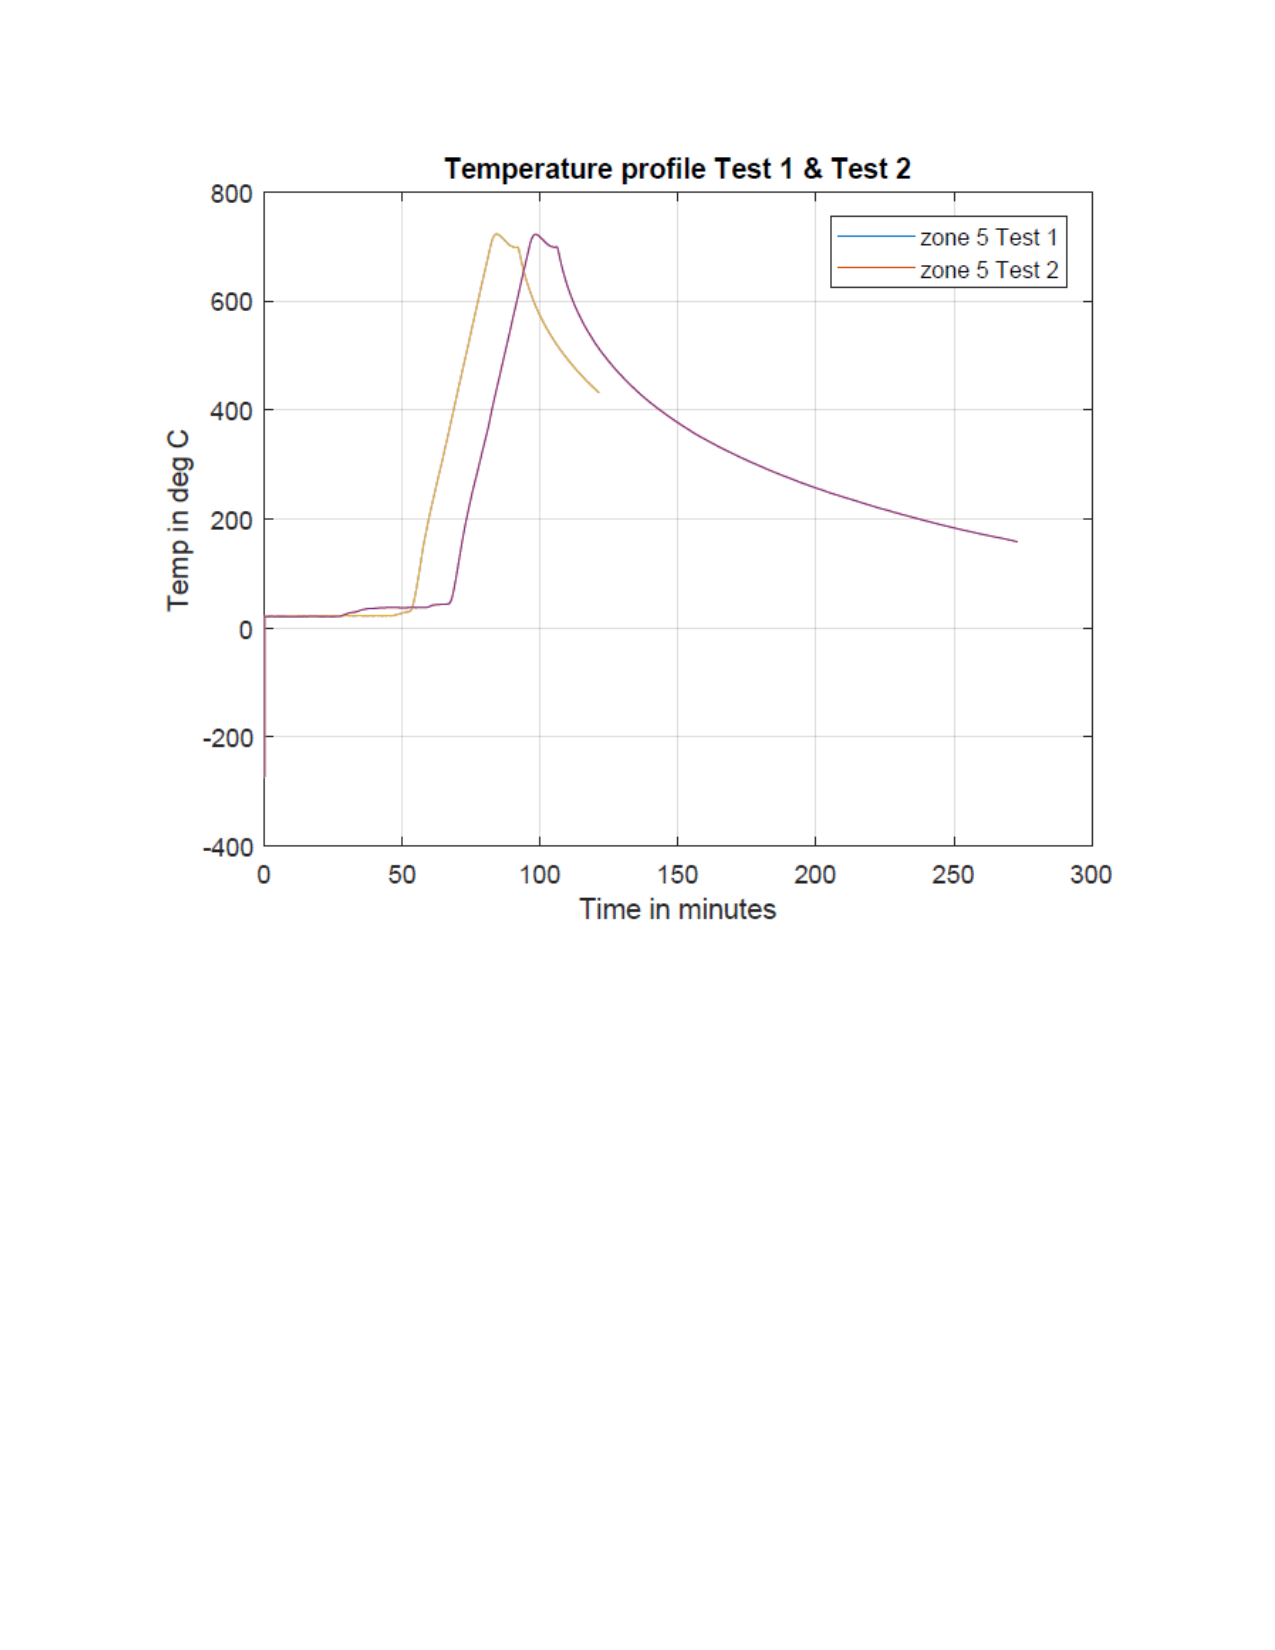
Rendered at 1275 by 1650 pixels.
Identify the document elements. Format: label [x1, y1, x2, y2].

picture [150, 150, 1125, 942]
